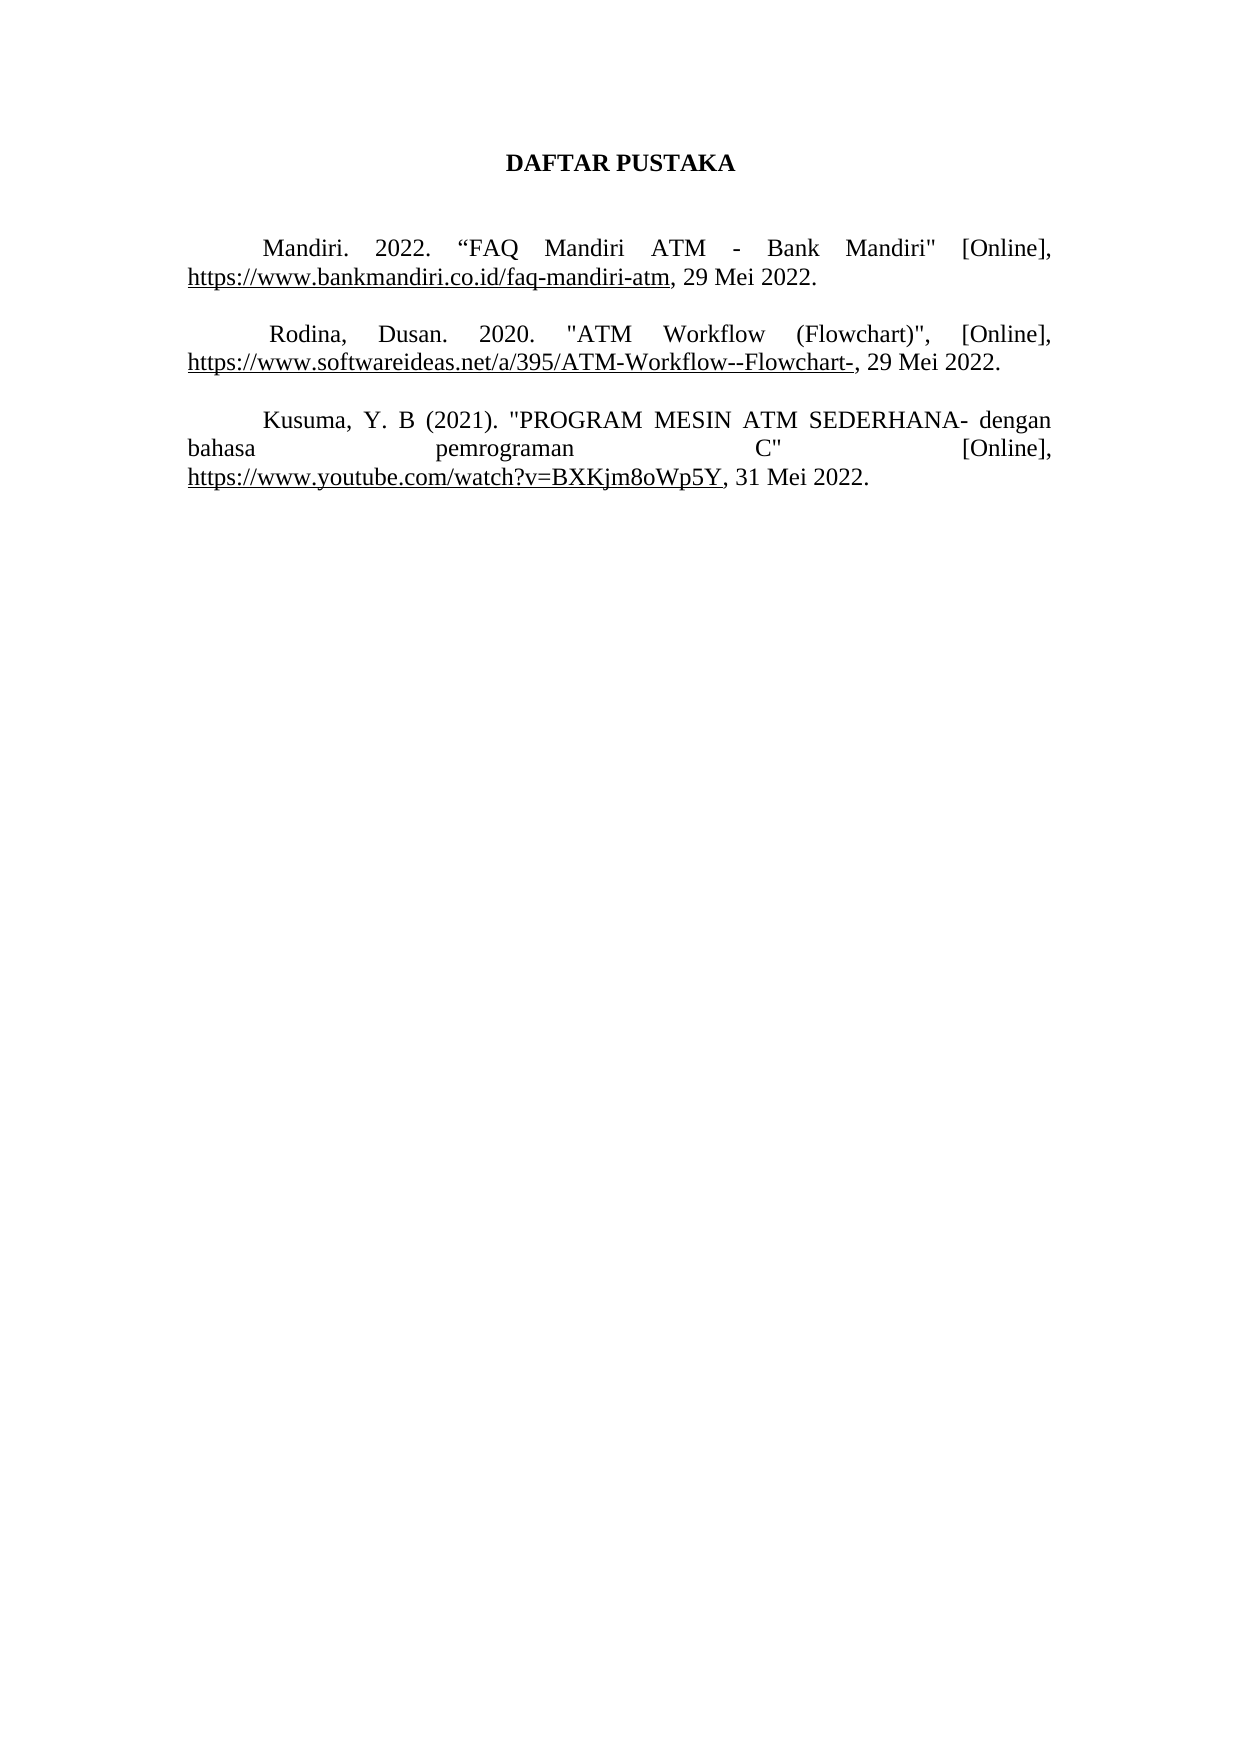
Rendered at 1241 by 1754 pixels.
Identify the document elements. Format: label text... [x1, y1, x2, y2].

text bahasa pemrograman C" [Online], https://www.youtube.com/watch?v=BXKjm8oWp5Y, 31 Mei 2022. [187, 434, 1053, 490]
text Rodina, Dusan. 2020. "ATM Workflow (Flowchart)", [Online], https://www.softwareideas.net/a/395/ATM-Workflow--Flowchart-, 29 Mei 2022. [187, 319, 1052, 376]
text Mandiri. 2022. “FAQ Mandiri ATM - Bank Mandiri" [Online], https://www.bankmandiri.co.id/faq-mandiri-atm, 29 Mei 2022. [187, 233, 1053, 291]
text Kusuma, Y. B (2021). "PROGRAM MESIN ATM SEDERHANA- dengan [263, 405, 1071, 433]
subtitle DAFTAR PUSTAKA [382, 148, 859, 176]
